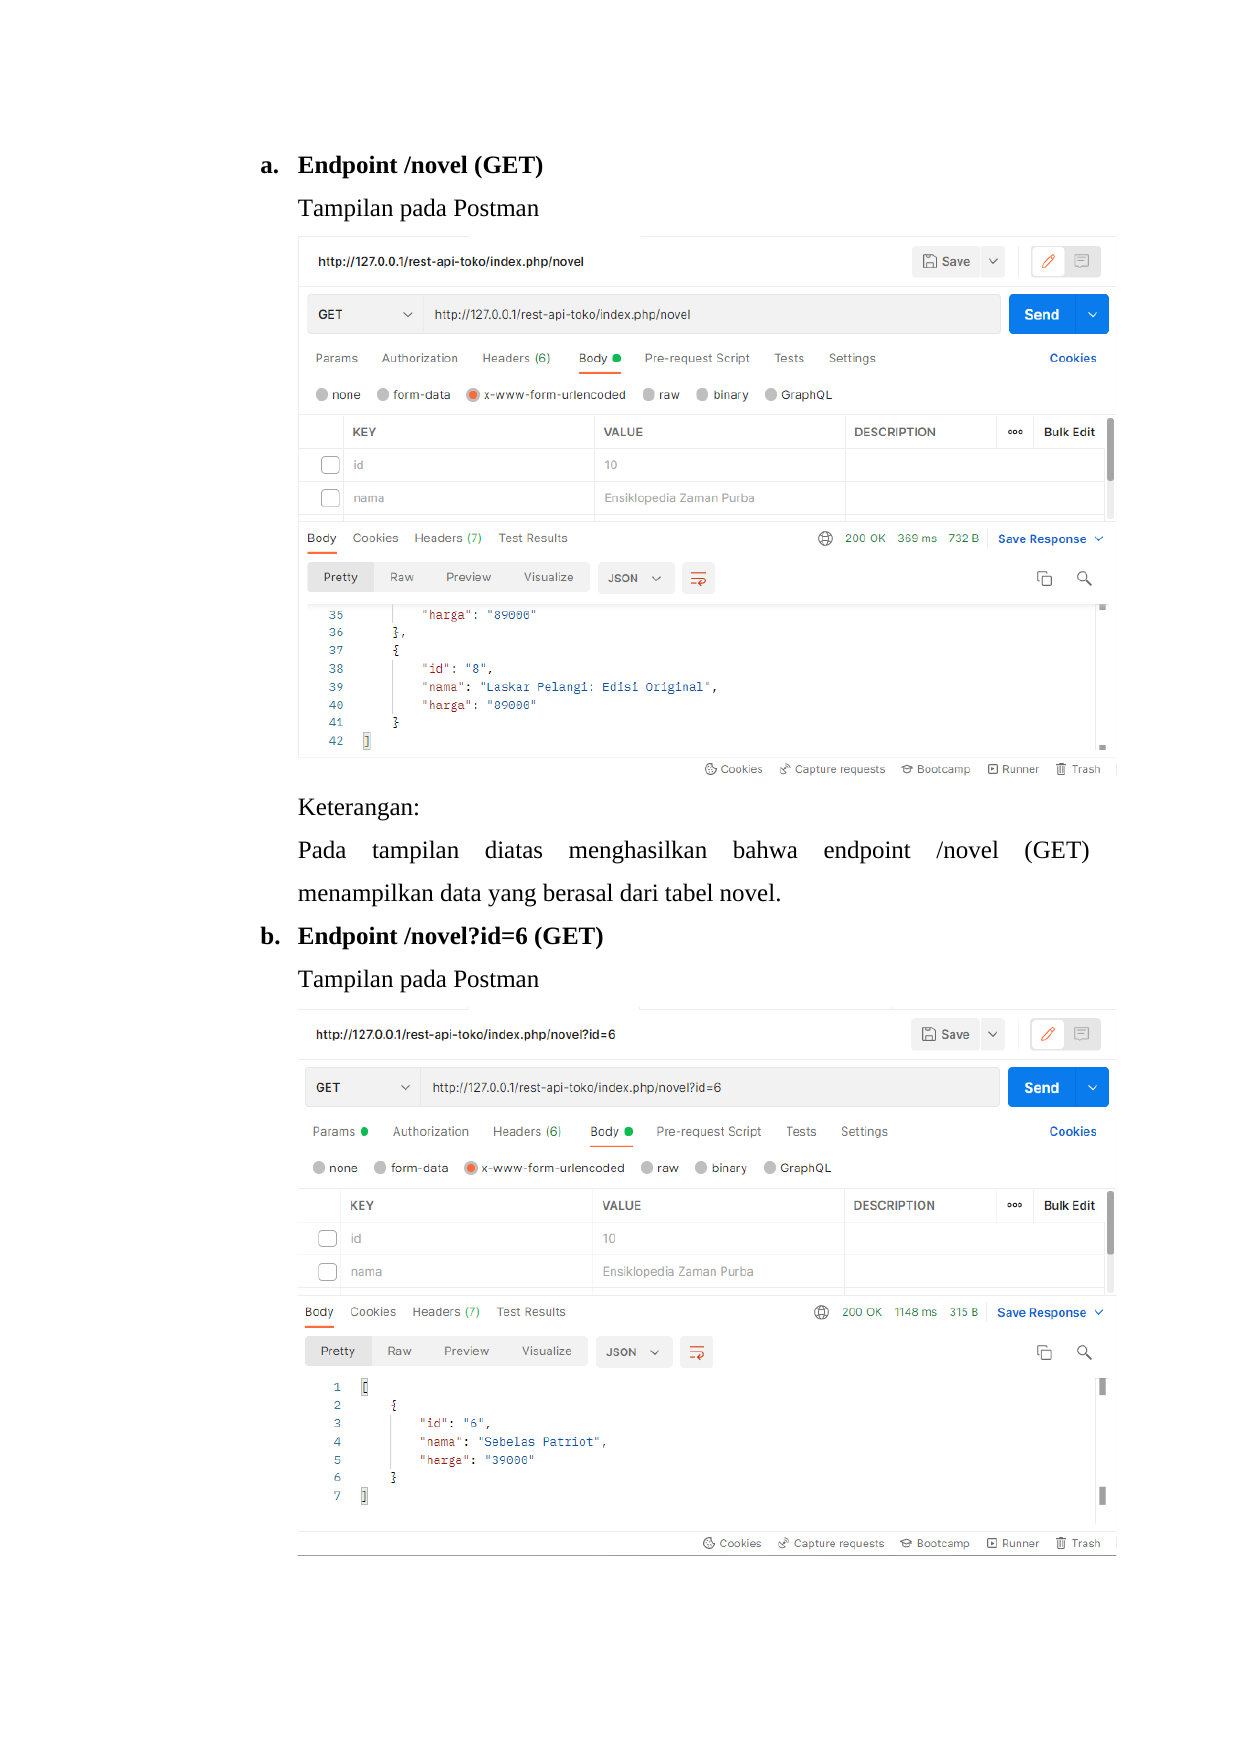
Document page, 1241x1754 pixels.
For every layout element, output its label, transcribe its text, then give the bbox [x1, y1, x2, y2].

list Endpoint /novel?id=6 (GET) [260, 921, 1090, 950]
list Endpoint /novel (GET) [260, 150, 1090, 179]
list Pada tampilan diatas menghasilkan bahwa endpoint /novel (GET) menampilkan data yang berasal dari tabel novel. [298, 835, 1090, 907]
picture [297, 236, 1117, 778]
list Tampilan pada Postman [298, 193, 1090, 222]
list Keterangan: [298, 792, 1090, 820]
list Tampilan pada Postman [298, 964, 1090, 993]
picture [297, 1007, 1117, 1556]
